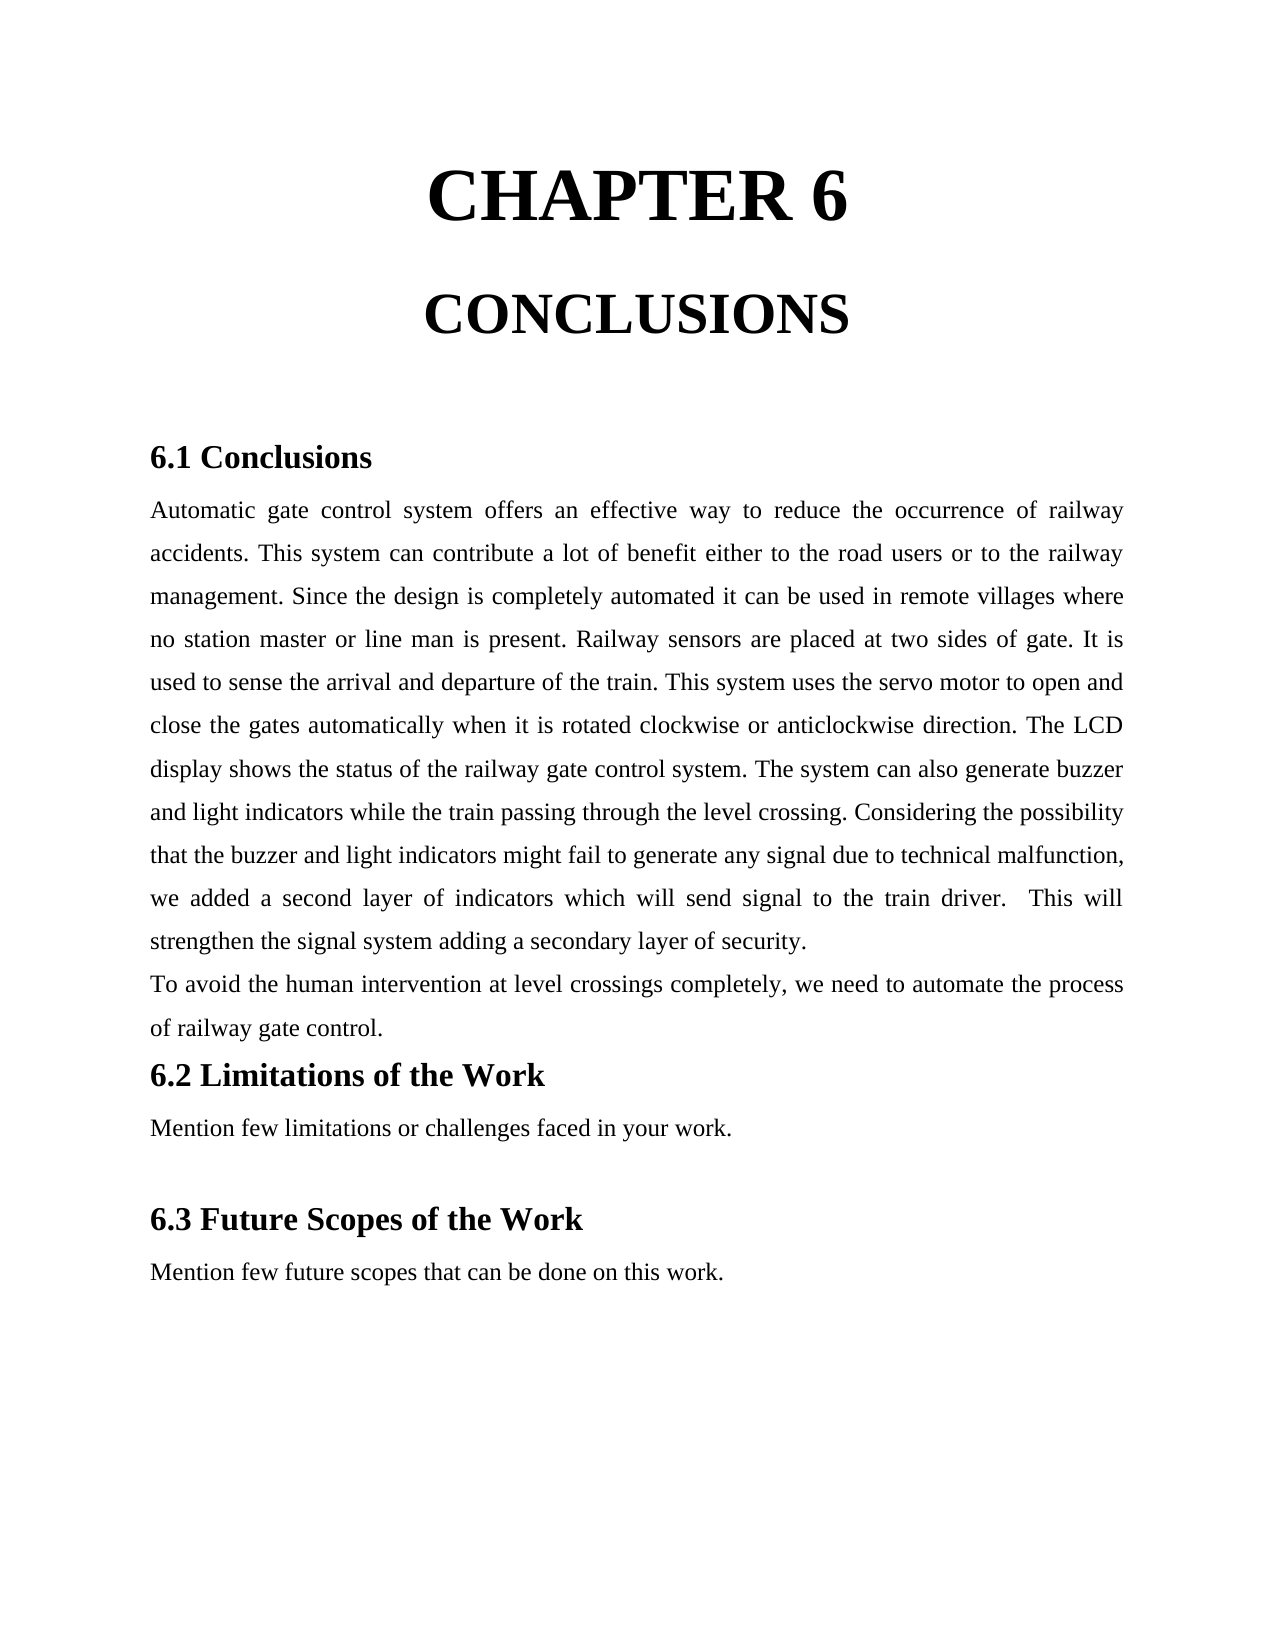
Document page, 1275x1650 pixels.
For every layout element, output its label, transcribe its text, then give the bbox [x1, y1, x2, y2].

text Automatic gate control system offers an effective way to reduce the occurrence of railway accidents. This system can contribute a lot of benefit either to the road users or to the railway management. Since the design is completely automated it can be used in remote villages where no station master or line man is present. Railway sensors are placed at two sides of gate. It is used to sense the arrival and departure of the train. This system uses the servo motor to open and close the gates automatically when it is rotated clockwise or anticlockwise direction. The LCD display shows the status of the railway gate control system. The system can also generate buzzer and light indicators while the train passing through the level crossing. Considering the possibility that the buzzer and light indicators might fail to generate any signal due to technical malfunction, we added a second layer of indicators which will send signal to the train driver. This will strengthen the signal system adding a secondary layer of security. [150, 495, 1125, 955]
text CHAPTER 6 [150, 150, 1125, 236]
text 6.3 Future Scopes of the Work [150, 1199, 1125, 1238]
text CONCLUSIONS [150, 279, 1125, 346]
text Mention few future scopes that can be done on this work. [150, 1257, 1125, 1286]
text To avoid the human intervention at level crossings completely, we need to automate the process of railway gate control. [150, 969, 1125, 1041]
text Mention few limitations or challenges faced in your work. [150, 1113, 1125, 1142]
text 6.1 Conclusions [150, 437, 1125, 476]
text 6.2 Limitations of the Work [150, 1056, 1125, 1094]
